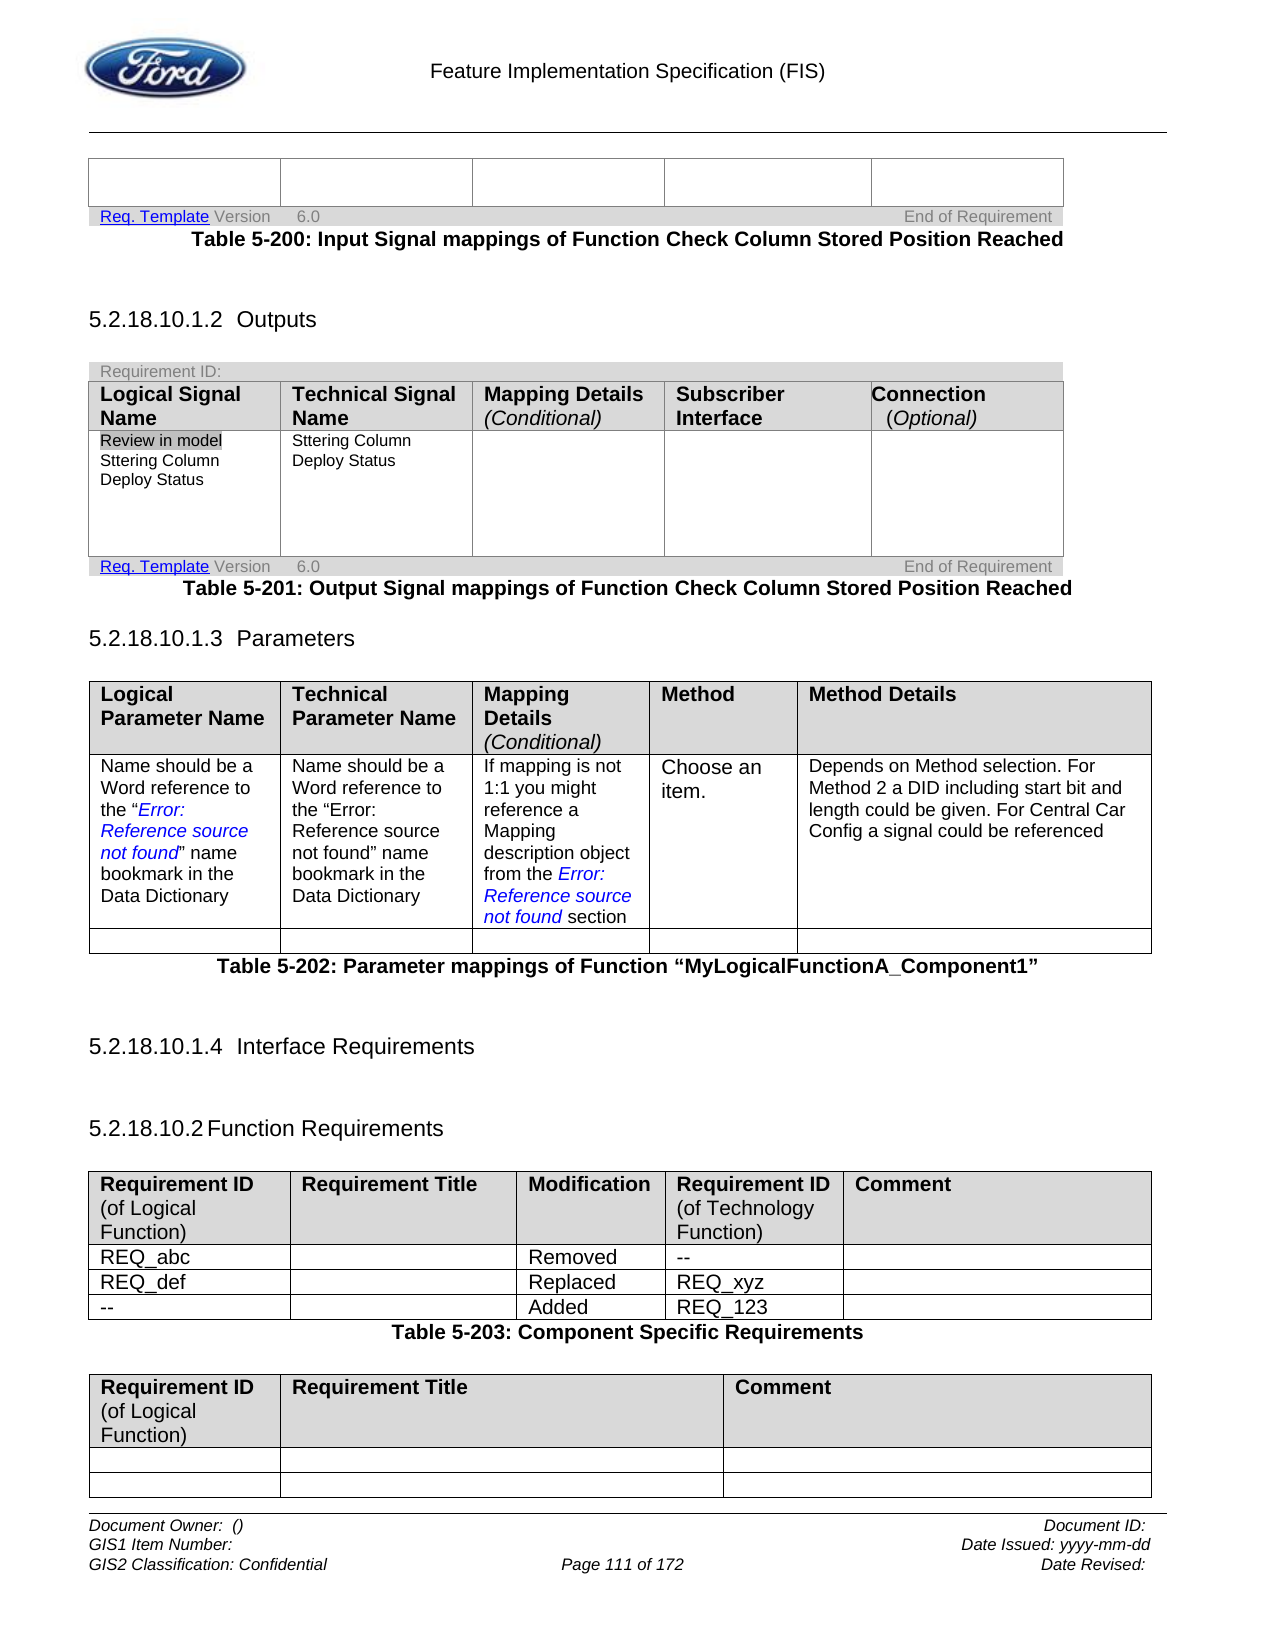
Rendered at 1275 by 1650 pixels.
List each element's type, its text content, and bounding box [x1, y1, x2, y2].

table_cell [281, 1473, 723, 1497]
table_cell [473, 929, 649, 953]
subtitle Function Requirements [89, 1114, 1167, 1141]
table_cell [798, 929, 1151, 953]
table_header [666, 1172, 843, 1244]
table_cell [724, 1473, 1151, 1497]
picture [65, 18, 266, 119]
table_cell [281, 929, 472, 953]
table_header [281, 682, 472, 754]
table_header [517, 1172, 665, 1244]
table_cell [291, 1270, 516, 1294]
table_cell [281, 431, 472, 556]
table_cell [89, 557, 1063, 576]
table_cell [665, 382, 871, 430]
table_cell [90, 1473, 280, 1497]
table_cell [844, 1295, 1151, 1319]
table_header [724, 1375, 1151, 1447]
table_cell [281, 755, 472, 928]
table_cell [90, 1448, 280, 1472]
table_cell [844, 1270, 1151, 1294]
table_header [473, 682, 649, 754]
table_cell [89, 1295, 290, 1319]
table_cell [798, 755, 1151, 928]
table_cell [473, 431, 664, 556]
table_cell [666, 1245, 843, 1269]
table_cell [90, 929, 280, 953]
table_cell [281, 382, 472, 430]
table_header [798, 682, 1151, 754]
subtitle Interface Requirements [89, 1033, 1167, 1059]
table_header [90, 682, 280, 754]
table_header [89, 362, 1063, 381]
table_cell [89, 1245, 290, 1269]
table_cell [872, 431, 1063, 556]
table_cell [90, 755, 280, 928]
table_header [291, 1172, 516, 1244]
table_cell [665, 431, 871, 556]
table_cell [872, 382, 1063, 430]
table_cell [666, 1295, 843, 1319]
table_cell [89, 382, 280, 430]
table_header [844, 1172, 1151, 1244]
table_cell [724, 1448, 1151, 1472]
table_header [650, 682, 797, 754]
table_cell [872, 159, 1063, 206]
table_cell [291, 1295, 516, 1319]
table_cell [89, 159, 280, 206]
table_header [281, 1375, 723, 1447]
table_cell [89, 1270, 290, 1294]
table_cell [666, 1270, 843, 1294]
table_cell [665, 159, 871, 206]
subtitle Outputs [89, 306, 1167, 332]
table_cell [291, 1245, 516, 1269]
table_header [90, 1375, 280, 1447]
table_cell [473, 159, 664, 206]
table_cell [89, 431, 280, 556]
subtitle Parameters [89, 625, 1167, 651]
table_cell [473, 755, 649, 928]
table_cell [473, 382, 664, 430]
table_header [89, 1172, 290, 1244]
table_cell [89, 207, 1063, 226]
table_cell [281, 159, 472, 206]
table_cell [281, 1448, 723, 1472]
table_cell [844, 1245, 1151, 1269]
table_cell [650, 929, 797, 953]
